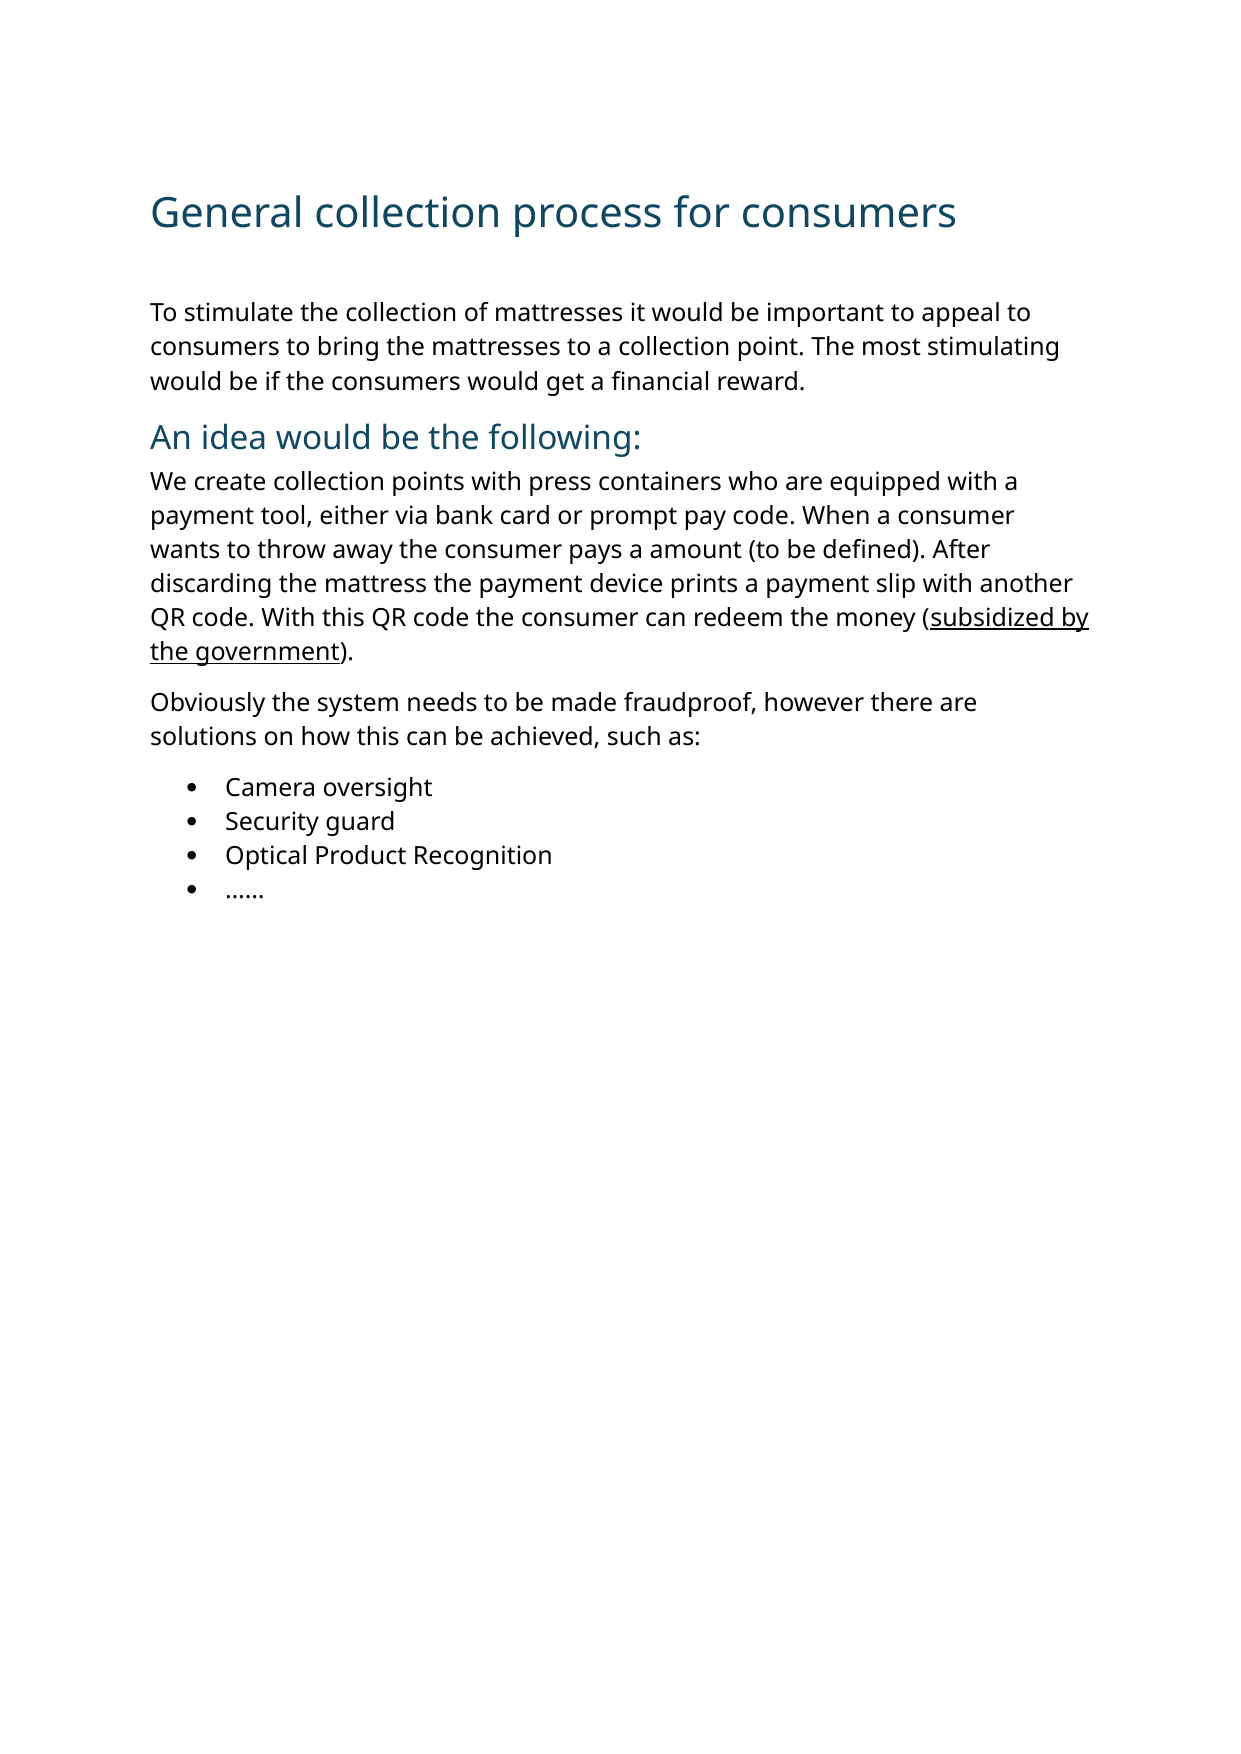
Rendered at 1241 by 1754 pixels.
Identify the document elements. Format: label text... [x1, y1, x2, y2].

list Camera oversight [187, 769, 1090, 803]
text We create collection points with press containers who are equipped with a payment tool, either via bank card or prompt pay code. When a consumer wants to throw away the consumer pays a amount (to be defined). After discarding the mattress the payment device prints a payment slip with another QR code. With this QR code the consumer can redeem the money (subsidized by the government). [150, 463, 1090, 668]
text Obviously the system needs to be made fraudproof, however there are solutions on how this can be achieved, such as: [150, 684, 1090, 753]
subtitle General collection process for consumers [150, 183, 1090, 240]
list Security guard [187, 803, 1090, 837]
list Optical Product Recognition [187, 837, 1090, 871]
list …… [187, 871, 1090, 906]
text To stimulate the collection of mattresses it would be important to appeal to consumers to bring the mattresses to a collection point. The most stimulating would be if the consumers would get a financial reward. [150, 295, 1090, 397]
subtitle An idea would be the following: [150, 414, 1090, 459]
